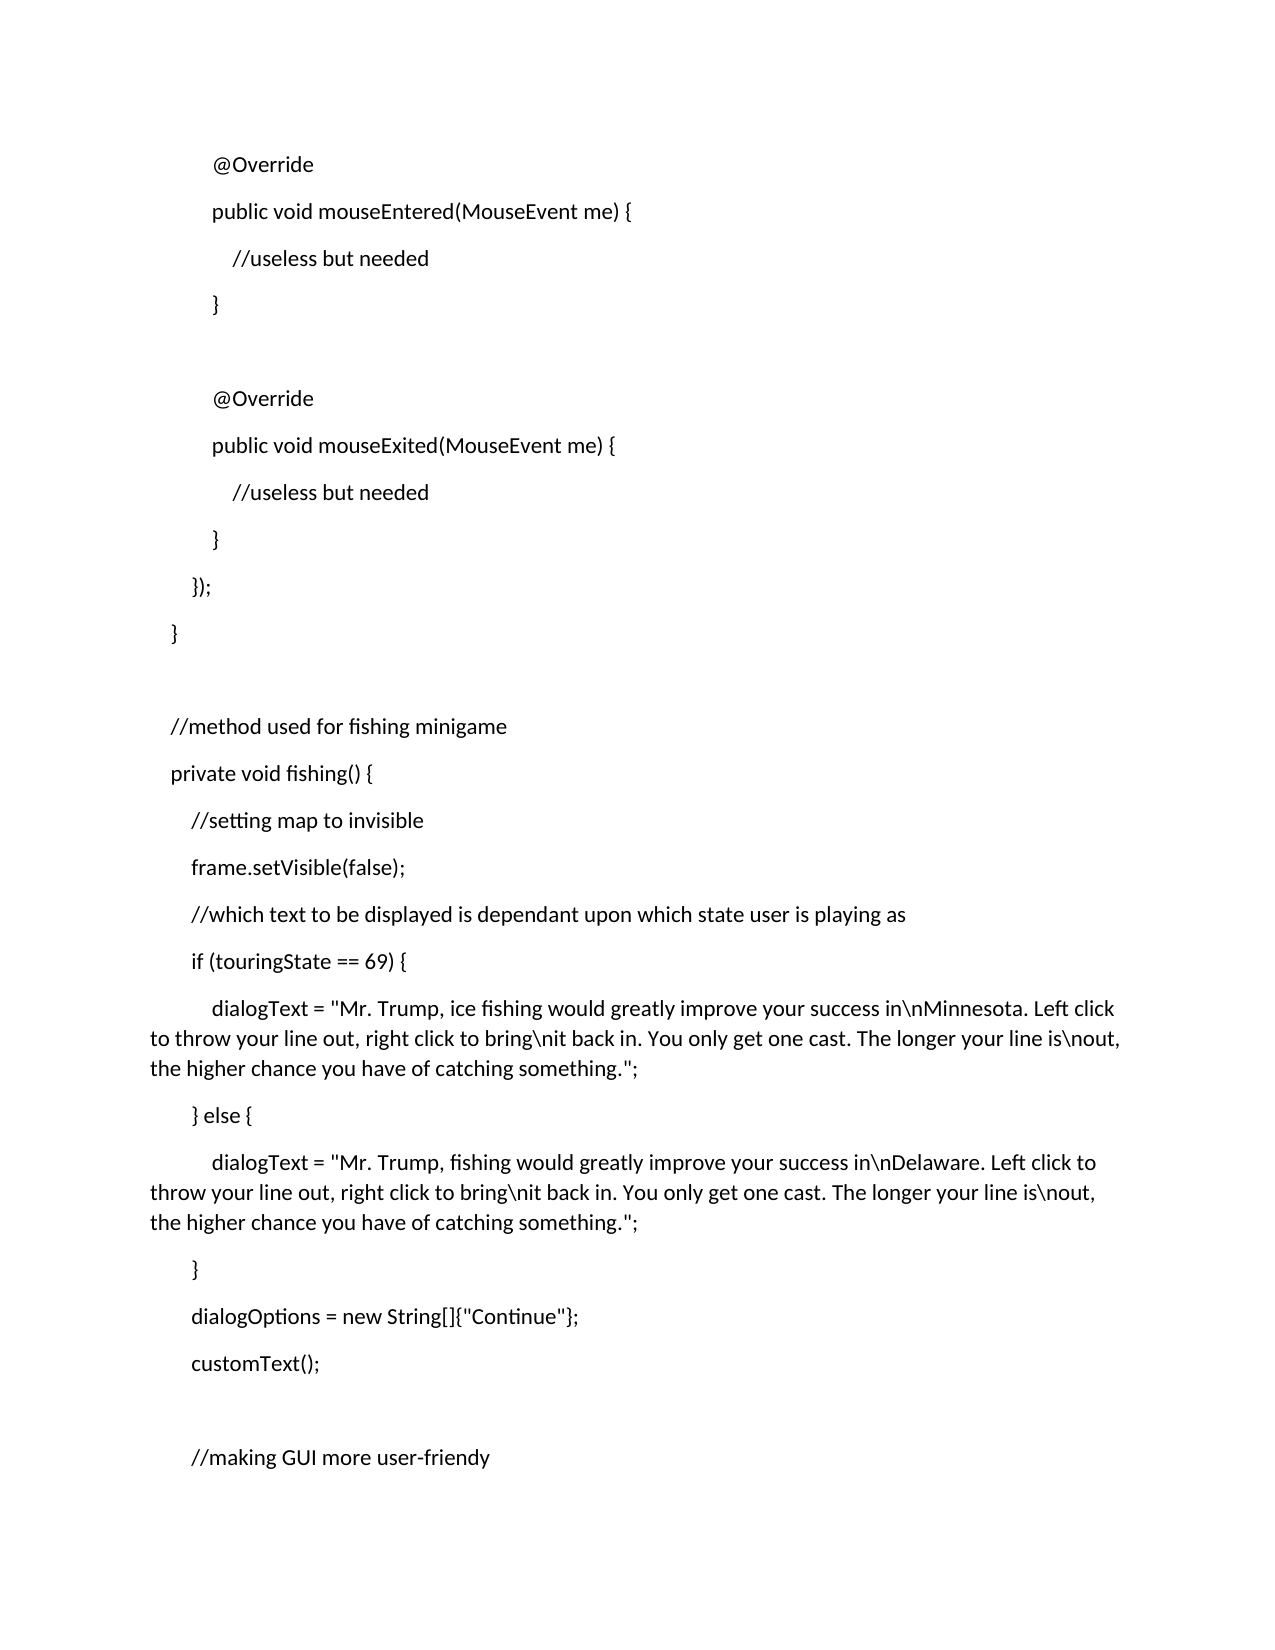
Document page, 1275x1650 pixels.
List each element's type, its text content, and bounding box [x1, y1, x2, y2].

text if (touringState == 69) { [150, 947, 1125, 975]
text } else { [150, 1101, 1125, 1129]
text } [150, 525, 1125, 553]
text @Override [150, 384, 1125, 412]
text }); [150, 572, 1125, 600]
text dialogText = "Mr. Trump, fishing would greatly improve your success in\nDelaware. Left click to throw your line out, right click to bring\nit back in. You only get one cast. The longer your line is\nout, the higher chance you have of catching something."; [150, 1148, 1125, 1236]
text } [150, 1255, 1125, 1283]
text //useless but needed [150, 244, 1125, 272]
text } [150, 619, 1125, 647]
text frame.setVisible(false); [150, 853, 1125, 881]
text public void mouseExited(MouseEvent me) { [150, 431, 1125, 459]
text public void mouseEntered(MouseEvent me) { [150, 197, 1125, 225]
text dialogOptions = new String[]{"Continue"}; [150, 1302, 1125, 1330]
text @Override [150, 150, 1125, 178]
text customText(); [150, 1349, 1125, 1377]
text //useless but needed [150, 478, 1125, 506]
text //which text to be displayed is dependant upon which state user is playing as [150, 900, 1125, 928]
text private void fishing() { [150, 759, 1125, 787]
text //setting map to invisible [150, 806, 1125, 834]
text } [150, 291, 1125, 319]
text //method used for fishing minigame [150, 712, 1125, 741]
text dialogText = "Mr. Trump, ice fishing would greatly improve your success in\nMinnesota. Left click to throw your line out, right click to bring\nit back in. You only get one cast. The longer your line is\nout, the higher chance you have of catching something."; [150, 994, 1125, 1082]
text //making GUI more user-friendy [150, 1443, 1125, 1471]
